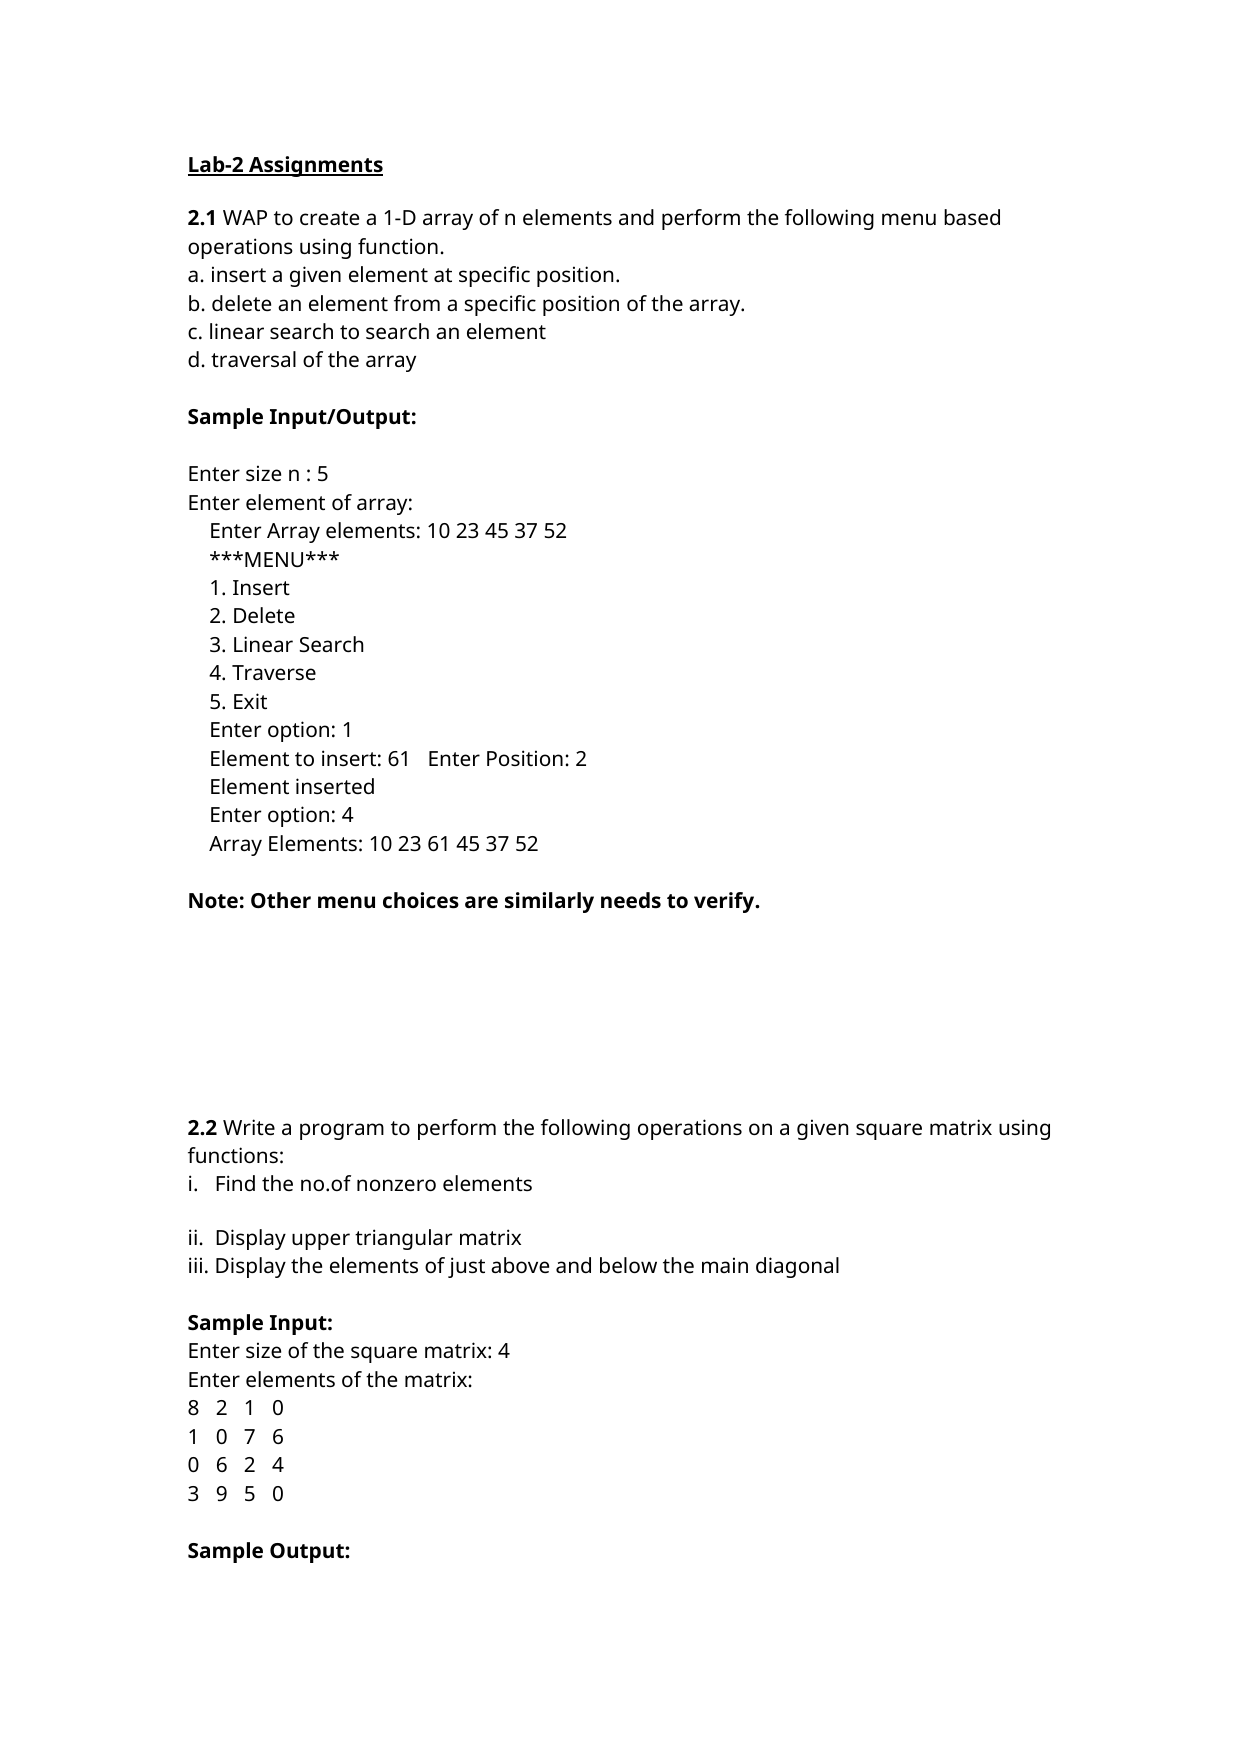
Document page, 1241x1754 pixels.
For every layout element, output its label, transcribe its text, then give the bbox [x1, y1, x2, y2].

text 8 2 1 0 [187, 1393, 1053, 1422]
text 2.1 WAP to create a 1-D array of n elements and perform the following menu based operations using function. [187, 203, 1053, 260]
text Sample Input/Output: [187, 402, 1053, 431]
text Enter element of array: [187, 488, 1053, 516]
text Enter elements of the matrix: [187, 1365, 1053, 1393]
text Enter option: 1 [187, 715, 1053, 744]
text ***MENU*** [187, 545, 1053, 573]
text b. delete an element from a specific position of the array. [187, 289, 1053, 317]
text 4. Traverse [187, 658, 1053, 687]
text 2. Delete [187, 602, 1053, 630]
text d. traversal of the array [187, 346, 1053, 374]
text c. linear search to search an element [187, 317, 1053, 346]
text ii. Display upper triangular matrix [187, 1223, 1053, 1251]
text Element inserted [187, 772, 1053, 801]
text Lab-2 Assignments [187, 150, 1053, 178]
text 5. Exit [187, 687, 1053, 715]
text Sample Output: [187, 1536, 1053, 1564]
text Element to insert: 61 Enter Position: 2 [187, 744, 1053, 772]
text 1 0 7 6 [187, 1422, 1053, 1450]
text a. insert a given element at specific position. [187, 260, 1053, 289]
text i. Find the no.of nonzero elements [187, 1169, 1053, 1198]
text Array Elements: 10 23 61 45 37 52 [187, 829, 1053, 857]
text Note: Other menu choices are similarly needs to verify. [187, 886, 1053, 914]
text Enter Array elements: 10 23 45 37 52 [187, 516, 1053, 545]
text 2.2 Write a program to perform the following operations on a given square matrix using functions: [187, 1113, 1053, 1169]
text Enter option: 4 [187, 801, 1053, 829]
text 1. Insert [187, 573, 1053, 602]
text Enter size of the square matrix: 4 [187, 1337, 1053, 1365]
text iii. Display the elements of just above and below the main diagonal [187, 1251, 1053, 1280]
text 3 9 5 0 [187, 1479, 1053, 1507]
text 0 6 2 4 [187, 1450, 1053, 1479]
text 3. Linear Search [187, 630, 1053, 658]
text Enter size n : 5 [187, 459, 1053, 488]
text Sample Input: [187, 1308, 1053, 1337]
